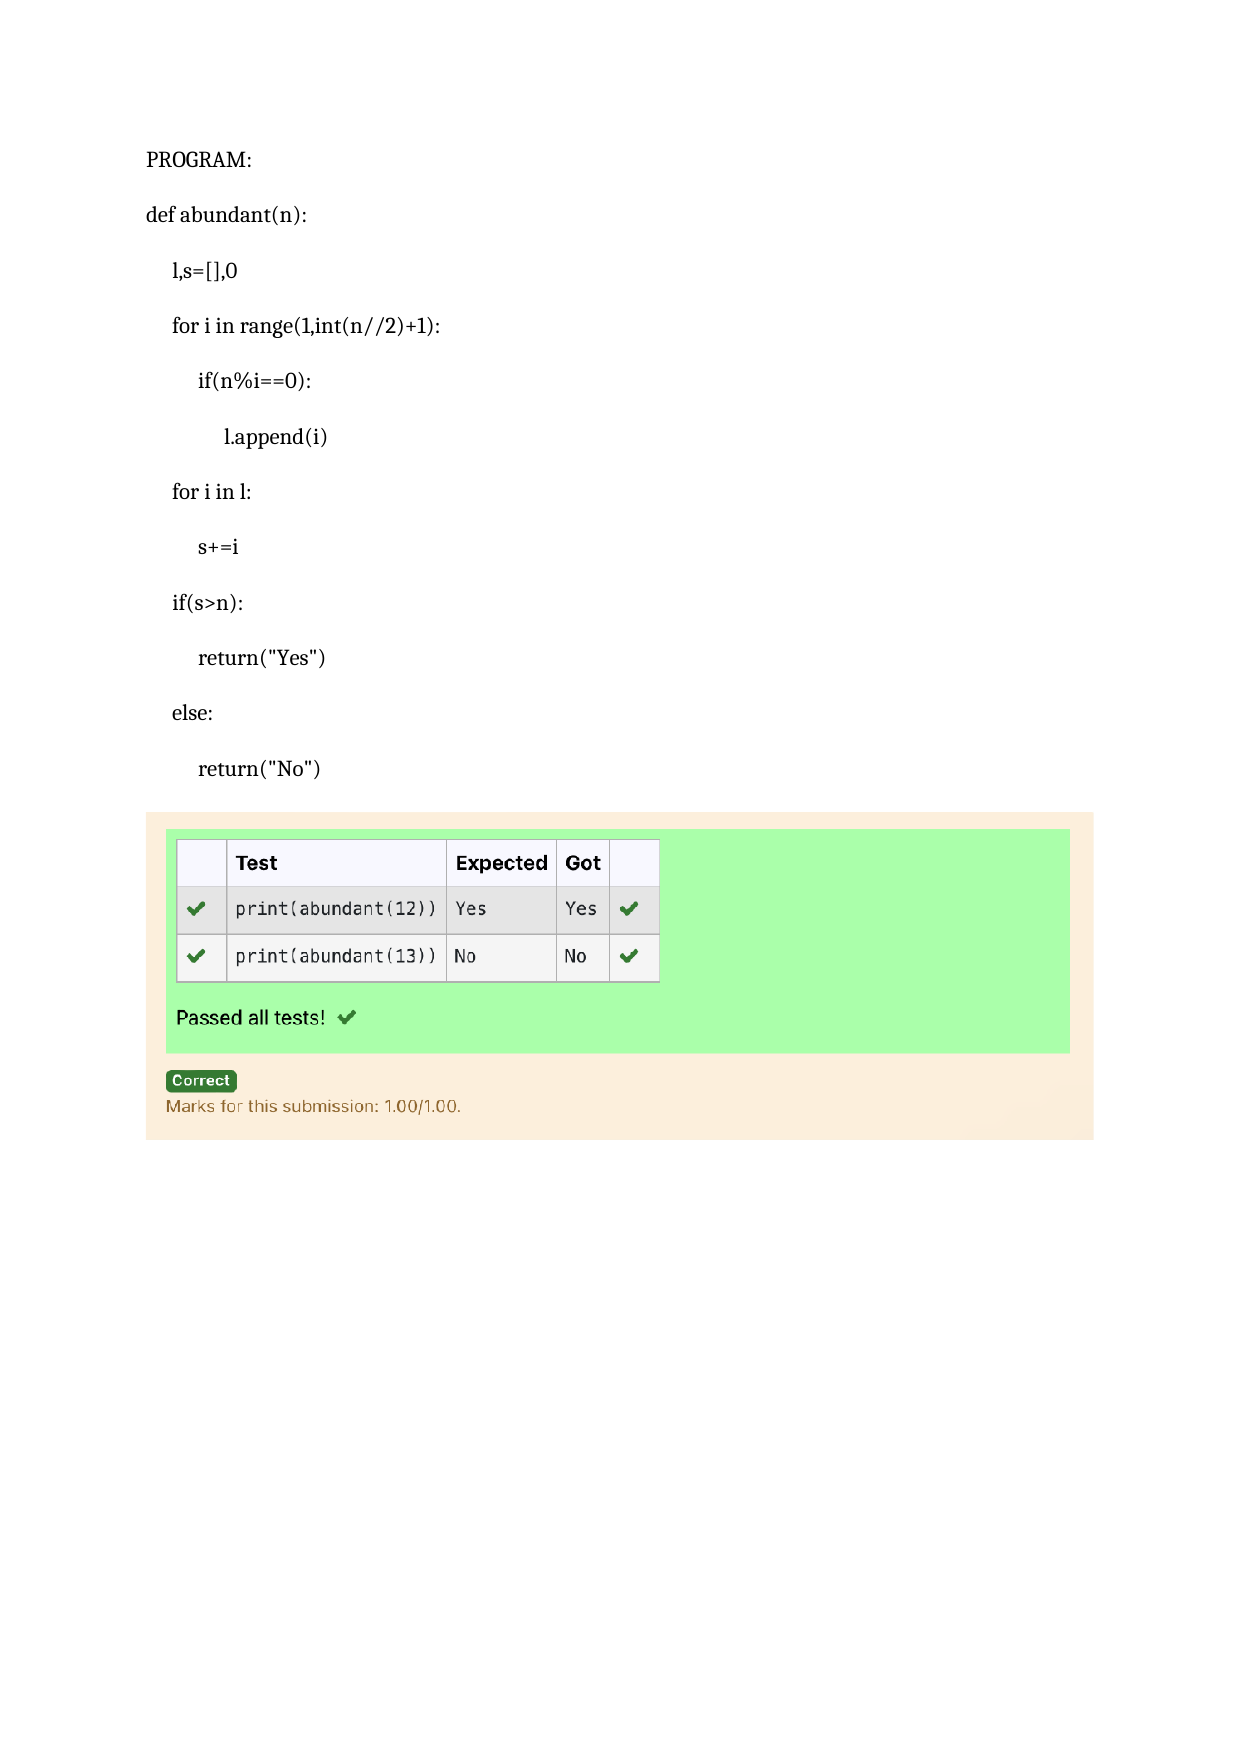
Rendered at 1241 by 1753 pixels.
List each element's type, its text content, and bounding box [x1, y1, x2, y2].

text return("No") [198, 755, 1107, 782]
text return("Yes") else: [172, 645, 358, 726]
text s+=i if(s>n): [172, 534, 308, 616]
picture [145, 811, 1094, 1140]
text for i in range(1,int(n//2)+1): if(n%i==0): [172, 313, 470, 394]
text l.append(i) for i in l: [172, 423, 358, 505]
text PROGRAM: [146, 147, 1107, 173]
text def abundant(n): l,s=[],0 [146, 202, 327, 284]
